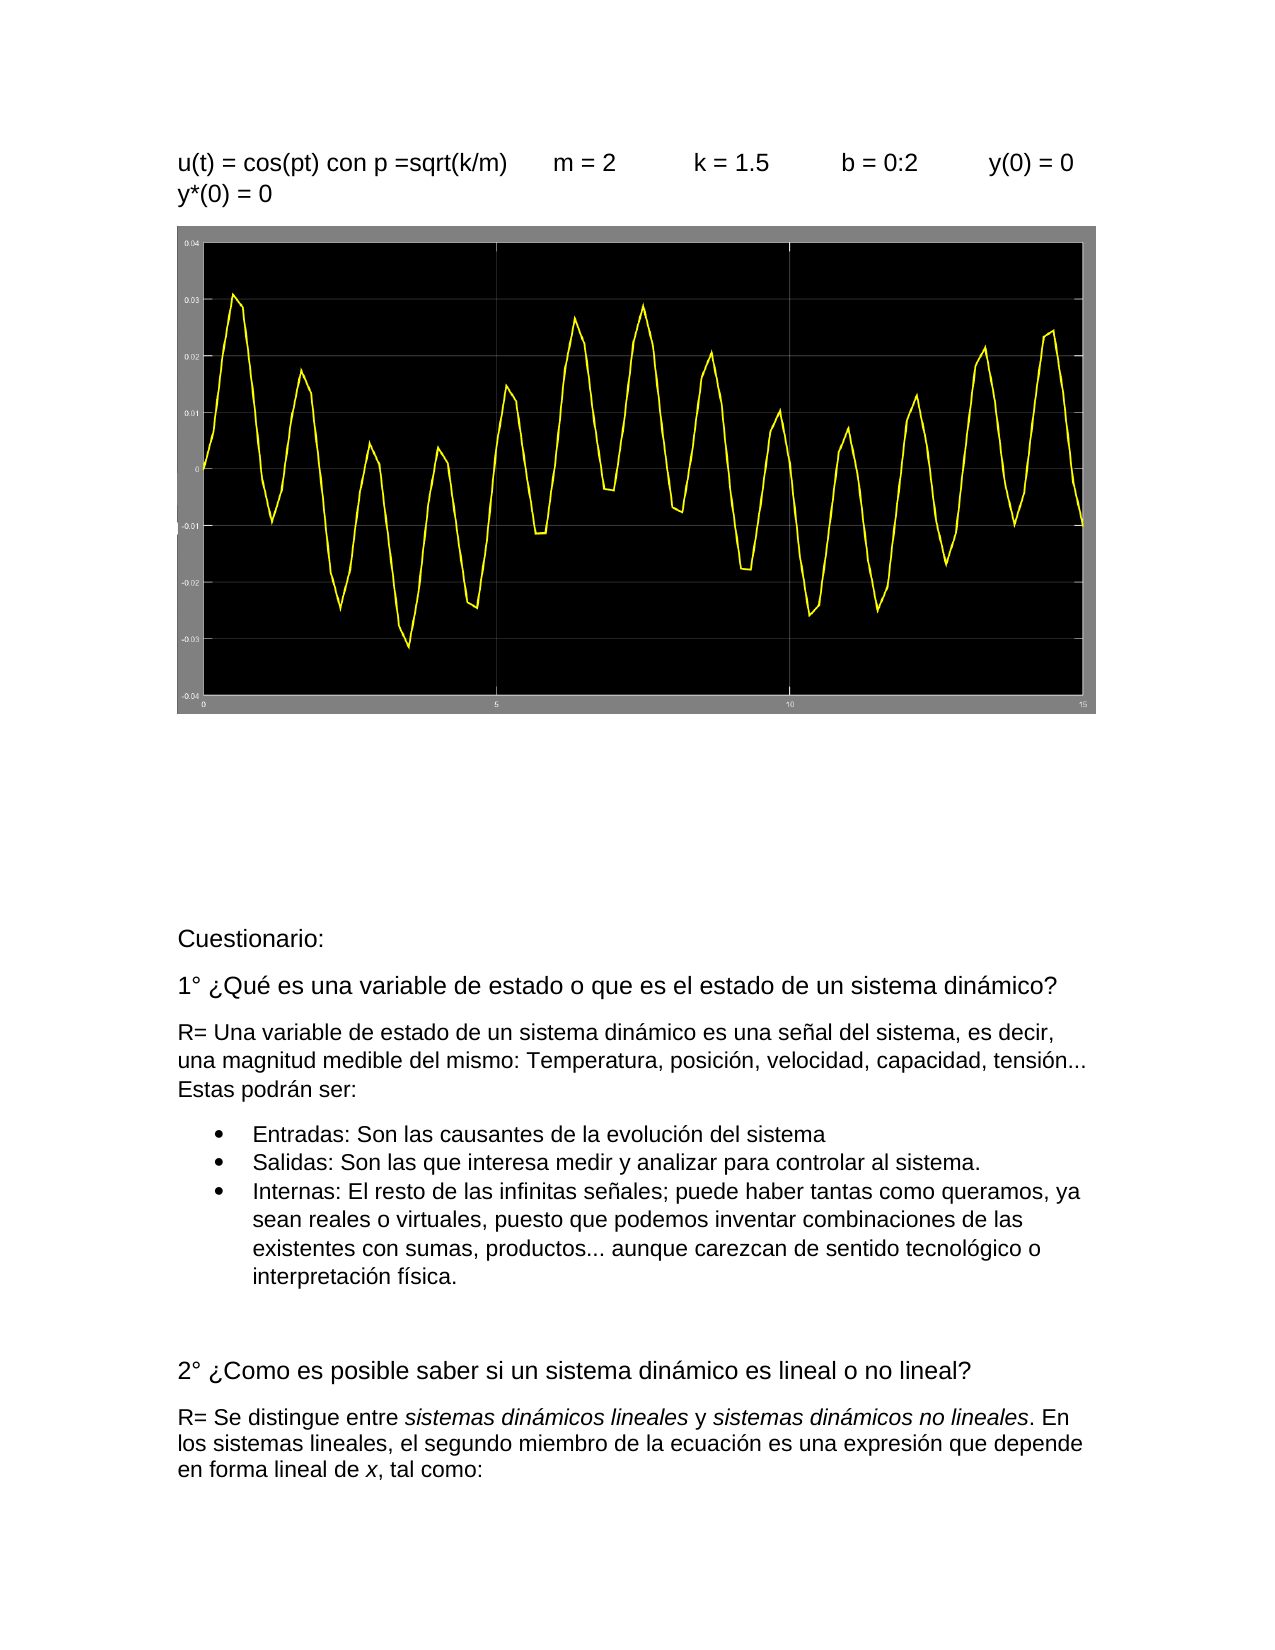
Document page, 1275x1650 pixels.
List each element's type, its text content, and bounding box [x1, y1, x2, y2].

list Entradas: Son las causantes de la evolución del sistema [215, 1121, 1098, 1147]
list Internas: El resto de las infinitas señales; puede haber tantas como queramos, ya sean reales o virtuales, puesto que podemos inventar combinaciones de las existentes con sumas, productos... aunque carezcan de sentido tecnológico o interpretación física. [215, 1178, 1098, 1289]
list Salidas: Son las que interesa medir y analizar para controlar al sistema. [215, 1149, 1098, 1176]
text R= Una variable de estado de un sistema dinámico es una señal del sistema, es decir, una magnitud medible del mismo: Temperatura, posición, velocidad, capacidad, tensión... Estas podrán ser: [177, 1019, 1098, 1102]
text 2° ¿Como es posible saber si un sistema dinámico es lineal o no lineal? [177, 1356, 1098, 1385]
text R= Se distingue entre sistemas dinámicos lineales y sistemas dinámicos no lineales. En los sistemas lineales, el segundo miembro de la ecuación es una expresión que depende en forma lineal de x, tal como: [177, 1404, 1098, 1483]
text u(t) = cos(pt) con p =sqrt(k/m) m = 2 k = 1.5 b = 0:2 y(0) = 0 y*(0) = 0 [177, 148, 1098, 207]
picture [177, 226, 1096, 714]
text 1° ¿Qué es una variable de estado o que es el estado de un sistema dinámico? [177, 971, 1098, 1000]
text Cuestionario: [177, 923, 1098, 952]
